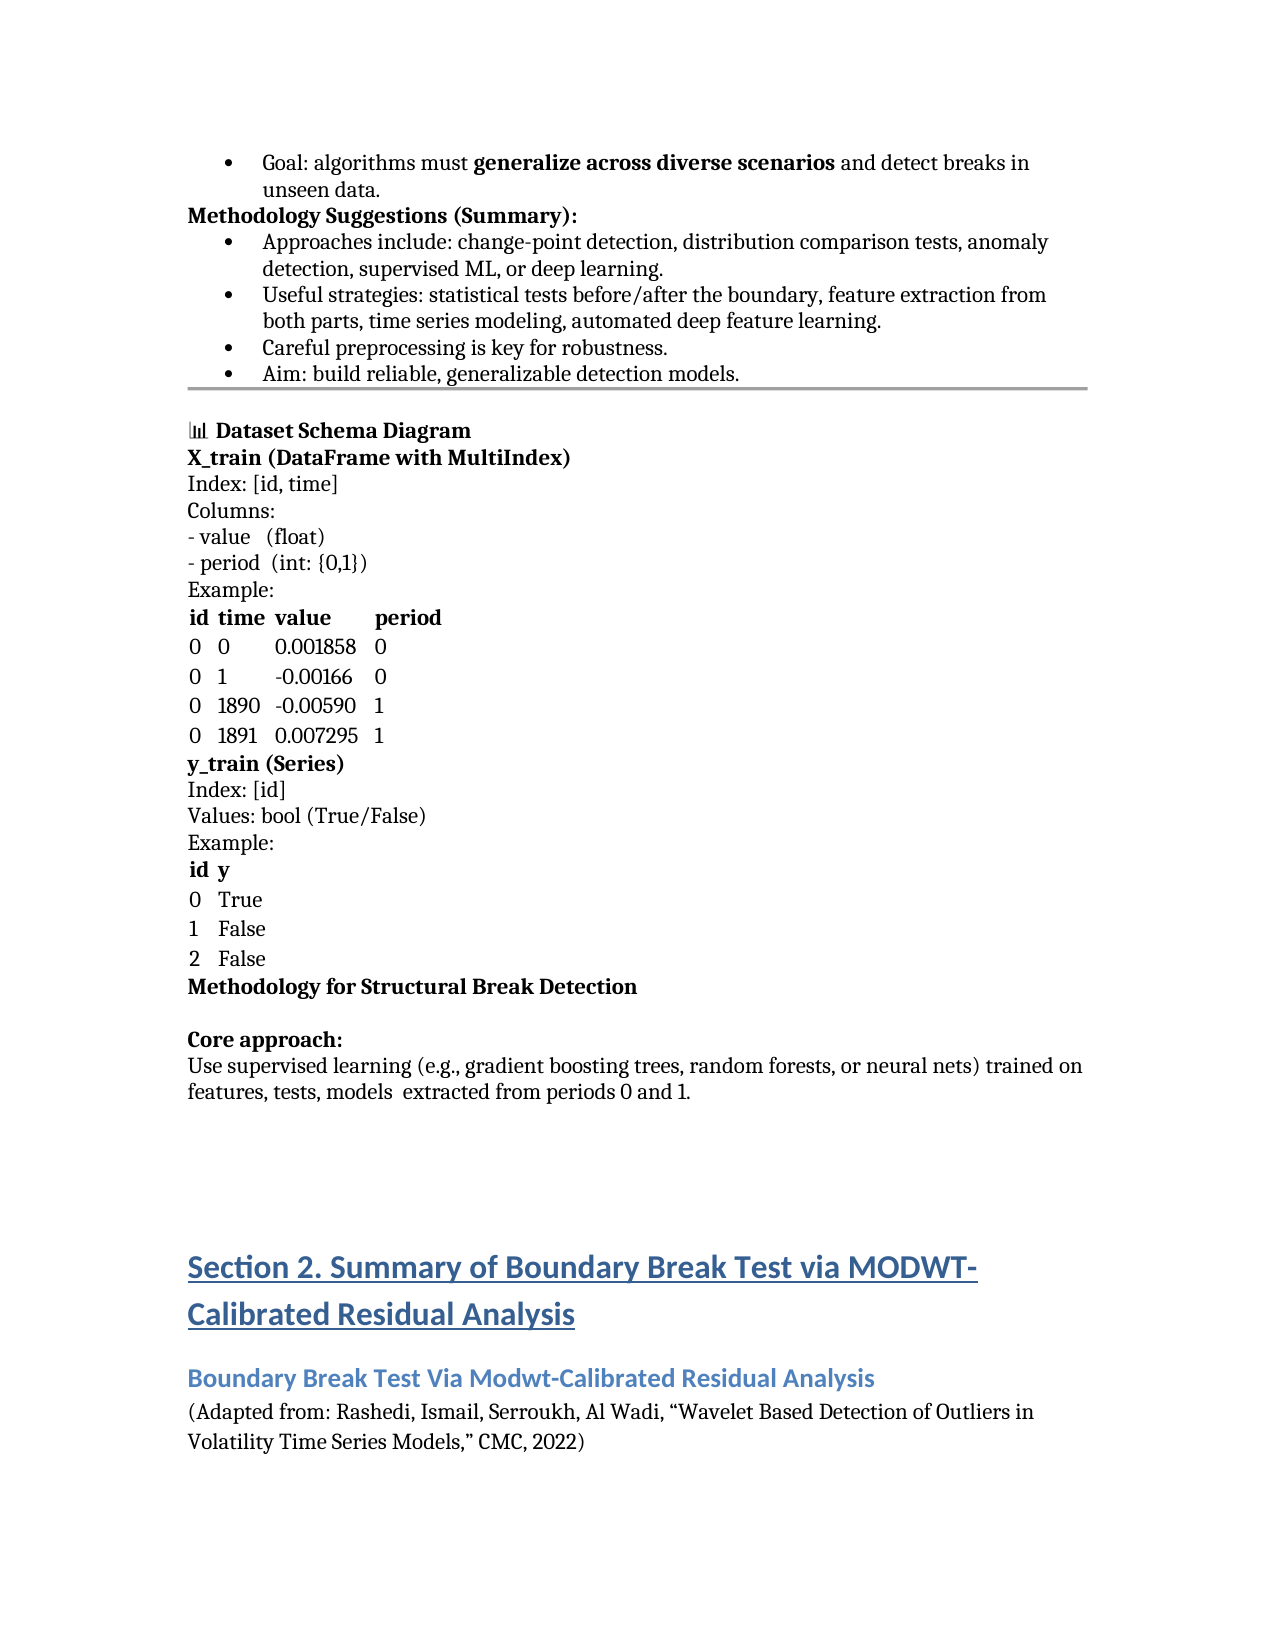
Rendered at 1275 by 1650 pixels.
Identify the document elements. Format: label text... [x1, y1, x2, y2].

table_cell -0.00590 [273, 691, 373, 721]
table_cell 1891 [216, 721, 273, 750]
text Values: bool (True/False) [187, 803, 1087, 829]
list Careful preprocessing is key for robustness. [225, 334, 1087, 361]
subtitle Boundary Break Test Via Modwt-Calibrated Residual Analysis [187, 1361, 1087, 1394]
table_cell 0 [188, 633, 216, 662]
table_cell 1890 [216, 691, 273, 721]
table_cell 2 [188, 944, 216, 974]
table_cell False [216, 915, 275, 944]
text Example: [187, 829, 1087, 856]
table_cell 1 [373, 691, 451, 721]
table_cell 0 [373, 633, 451, 662]
table_header period [373, 603, 451, 632]
table_header y [216, 856, 275, 885]
table_cell 0 [188, 691, 216, 721]
text Index: [id, time] [187, 471, 1087, 497]
table_cell False [216, 944, 275, 974]
table_header value [273, 603, 373, 632]
text Example: [187, 577, 1087, 603]
text y_train (Series) [187, 750, 1087, 777]
table_cell 0.001858 [273, 633, 373, 662]
table_header time [216, 603, 273, 632]
table_cell 1 [188, 915, 216, 944]
text Methodology for Structural Break Detection [187, 974, 1087, 1000]
list Aim: build reliable, generalizable detection models. [225, 361, 1087, 387]
table_cell -0.00166 [273, 662, 373, 691]
table_cell 0 [188, 885, 216, 915]
table_header id [188, 856, 216, 885]
text 📊 Dataset Schema Diagram [187, 413, 1087, 445]
text - value (float) [187, 524, 1087, 550]
text Columns: [187, 497, 1087, 524]
text - period (int: {0,1}) [187, 550, 1087, 577]
text Methodology Suggestions (Summary): [187, 203, 1087, 229]
table_cell True [216, 885, 275, 915]
table_cell 0 [216, 633, 273, 662]
table_header id [188, 603, 216, 632]
text X_train (DataFrame with MultiIndex) [187, 445, 1087, 471]
subtitle Section 2. Summary of Boundary Break Test via MODWT-Calibrated Residual Analysis [187, 1246, 1087, 1334]
text Core approach: Use supervised learning (e.g., gradient boosting trees, random forests, or neural nets) trained on features, tests, models extracted from periods 0 and 1. [187, 1026, 1087, 1105]
text Index: [id] [187, 777, 1087, 803]
table_cell 1 [216, 662, 273, 691]
list Useful strategies: statistical tests before/after the boundary, feature extraction from both parts, time series modeling, automated deep feature learning. [225, 282, 1087, 334]
table_cell 0 [188, 662, 216, 691]
list Goal: algorithms must generalize across diverse scenarios and detect breaks in unseen data. [225, 150, 1087, 203]
table_cell 0 [188, 721, 216, 750]
table_cell 0 [373, 662, 451, 691]
table_cell 1 [373, 721, 451, 750]
table_cell 0.007295 [273, 721, 373, 750]
list Approaches include: change-point detection, distribution comparison tests, anomaly detection, supervised ML, or deep learning. [225, 229, 1087, 282]
text (Adapted from: Rashedi, Ismail, Serroukh, Al Wadi, “Wavelet Based Detection of Outliers in Volatility Time Series Models,” CMC, 2022) [187, 1399, 1087, 1455]
